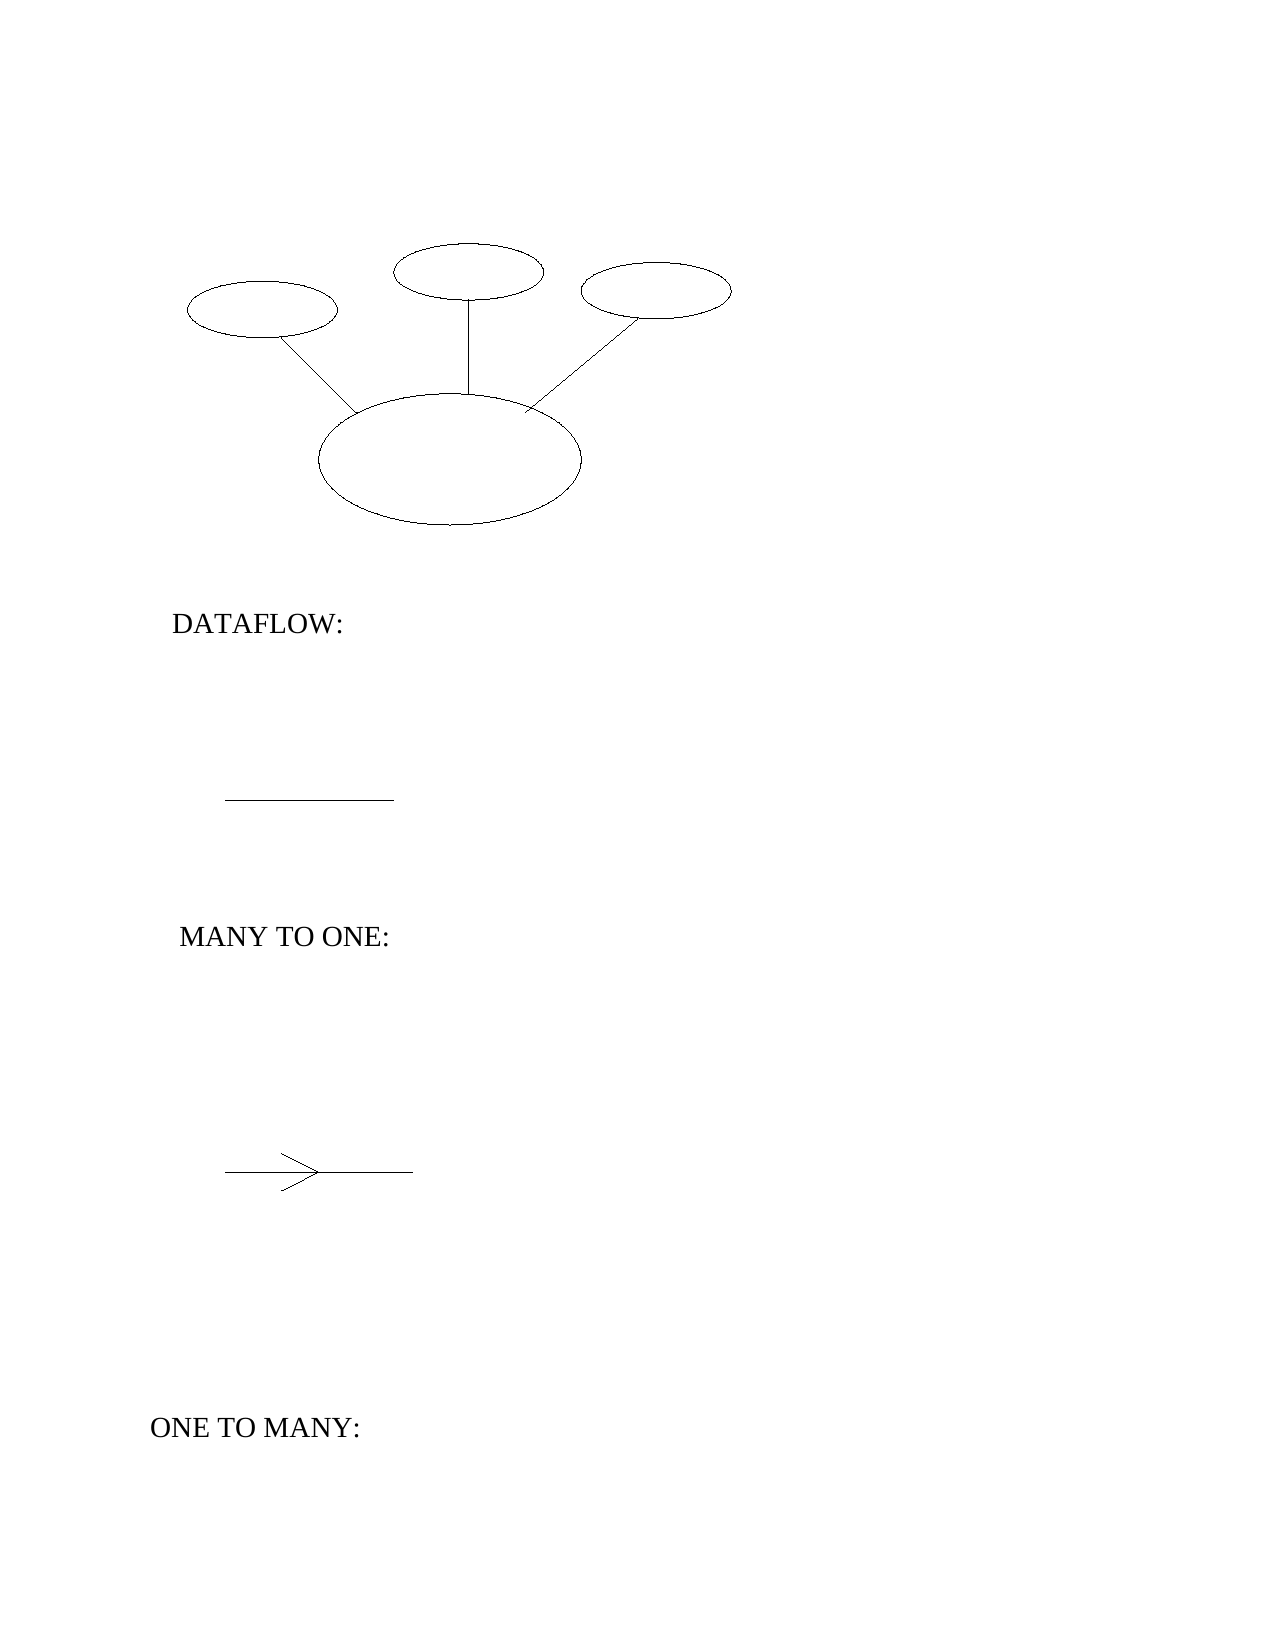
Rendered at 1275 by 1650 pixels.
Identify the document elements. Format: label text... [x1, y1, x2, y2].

text ONE TO MANY: [150, 1410, 1125, 1443]
text DATAFLOW: [150, 606, 1125, 640]
text MANY TO ONE: [150, 919, 1125, 952]
